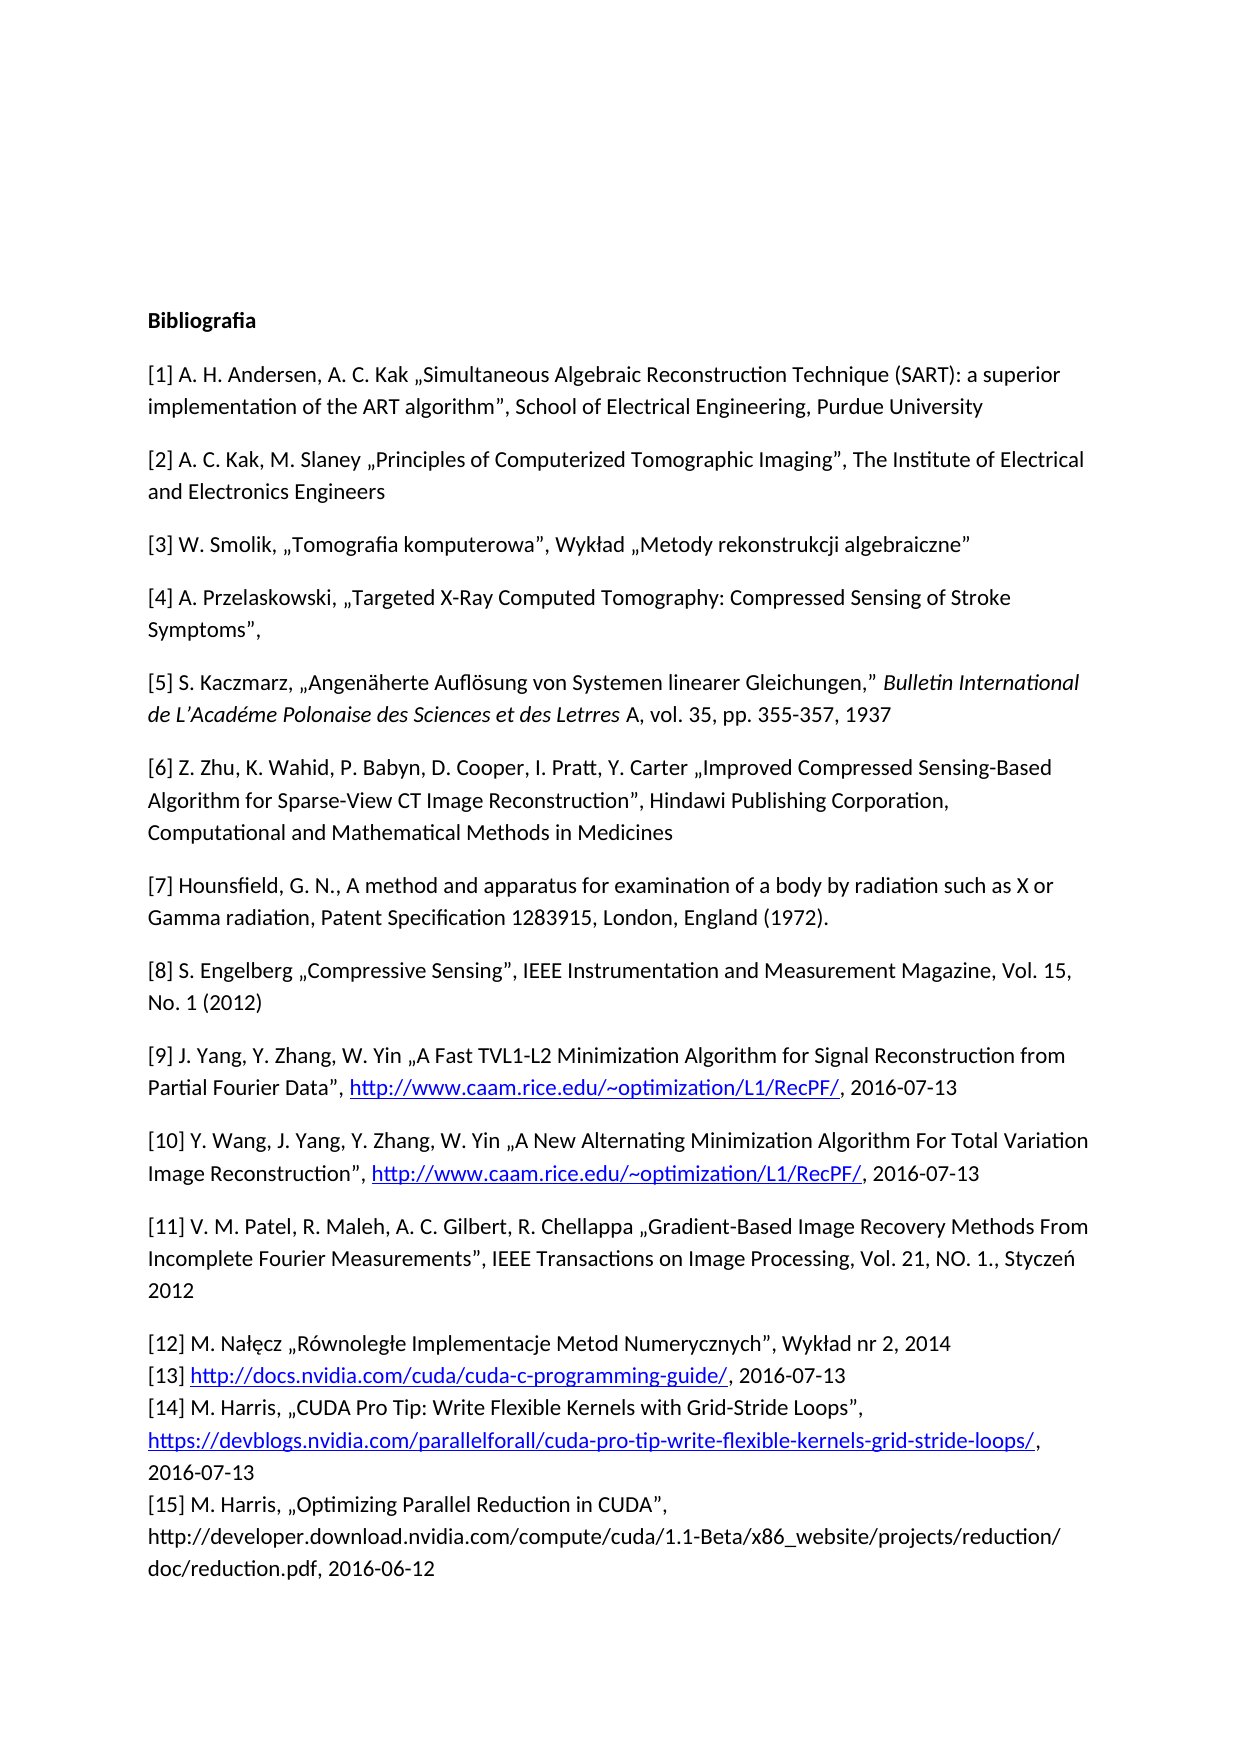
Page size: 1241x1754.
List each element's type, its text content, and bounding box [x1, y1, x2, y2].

text [6] Z. Zhu, K. Wahid, P. Babyn, D. Cooper, I. Pratt, Y. Carter „Improved Compressed Sensing-Based Algorithm for Sparse-View CT Image Reconstruction”, Hindawi Publishing Corporation, Computational and Mathematical Methods in Medicines [148, 753, 1093, 846]
text [1] A. H. Andersen, A. C. Kak „Simultaneous Algebraic Reconstruction Technique (SART): a superior implementation of the ART algorithm”, School of Electrical Engineering, Purdue University [148, 360, 1093, 420]
text [4] A. Przelaskowski, „Targeted X-Ray Computed Tomography: Compressed Sensing of Stroke Symptoms”, [148, 583, 1093, 643]
text Bibliografia [148, 307, 1093, 335]
text [12] M. Nałęcz „Równoległe Implementacje Metod Numerycznych”, Wykład nr 2, 2014 [13] http://docs.nvidia.com/cuda/cuda-c-programming-guide/, 2016-07-13 [14] M. Harris, „CUDA Pro Tip: Write Flexible Kernels with Grid-Stride Loops”, https://devblogs.nvidia.com/parallelforall/cuda-pro-tip-write-flexible-kernels-grid-stride-loops/, 2016-07-13 [15] M. Harris, „Optimizing Parallel Reduction in CUDA”, http://developer.download.nvidia.com/compute/cuda/1.1-Beta/x86_website/projects/reduction/doc/reduction.pdf, 2016-06-12 [148, 1329, 1093, 1582]
text [9] J. Yang, Y. Zhang, W. Yin „A Fast TVL1-L2 Minimization Algorithm for Signal Reconstruction from Partial Fourier Data”, http://www.caam.rice.edu/~optimization/L1/RecPF/, 2016-07-13 [148, 1041, 1093, 1102]
text [8] S. Engelberg „Compressive Sensing”, IEEE Instrumentation and Measurement Magazine, Vol. 15, No. 1 (2012) [148, 956, 1093, 1016]
text [10] Y. Wang, J. Yang, Y. Zhang, W. Yin „A New Alternating Minimization Algorithm For Total Variation Image Reconstruction”, http://www.caam.rice.edu/~optimization/L1/RecPF/, 2016-07-13 [148, 1127, 1093, 1187]
text [2] A. C. Kak, M. Slaney „Principles of Computerized Tomographic Imaging”, The Institute of Electrical and Electronics Engineers [148, 445, 1093, 505]
text [7] Hounsfield, G. N., A method and apparatus for examination of a body by radiation such as X or Gamma radiation, Patent Specification 1283915, London, England (1972). [148, 871, 1093, 931]
text [11] V. M. Patel, R. Maleh, A. C. Gilbert, R. Chellappa „Gradient-Based Image Recovery Methods From Incomplete Fourier Measurements”, IEEE Transactions on Image Processing, Vol. 21, NO. 1., Styczeń 2012 [148, 1212, 1093, 1304]
text [3] W. Smolik, „Tomografia komputerowa”, Wykład „Metody rekonstrukcji algebraiczne” [148, 530, 1093, 558]
text [5] S. Kaczmarz, „Angenӓherte Auflӧsung von Systemen linearer Gleichungen,” Bulletin International de L’Académe Polonaise des Sciences et des Letrres A, vol. 35, pp. 355-357, 1937 [148, 668, 1093, 728]
